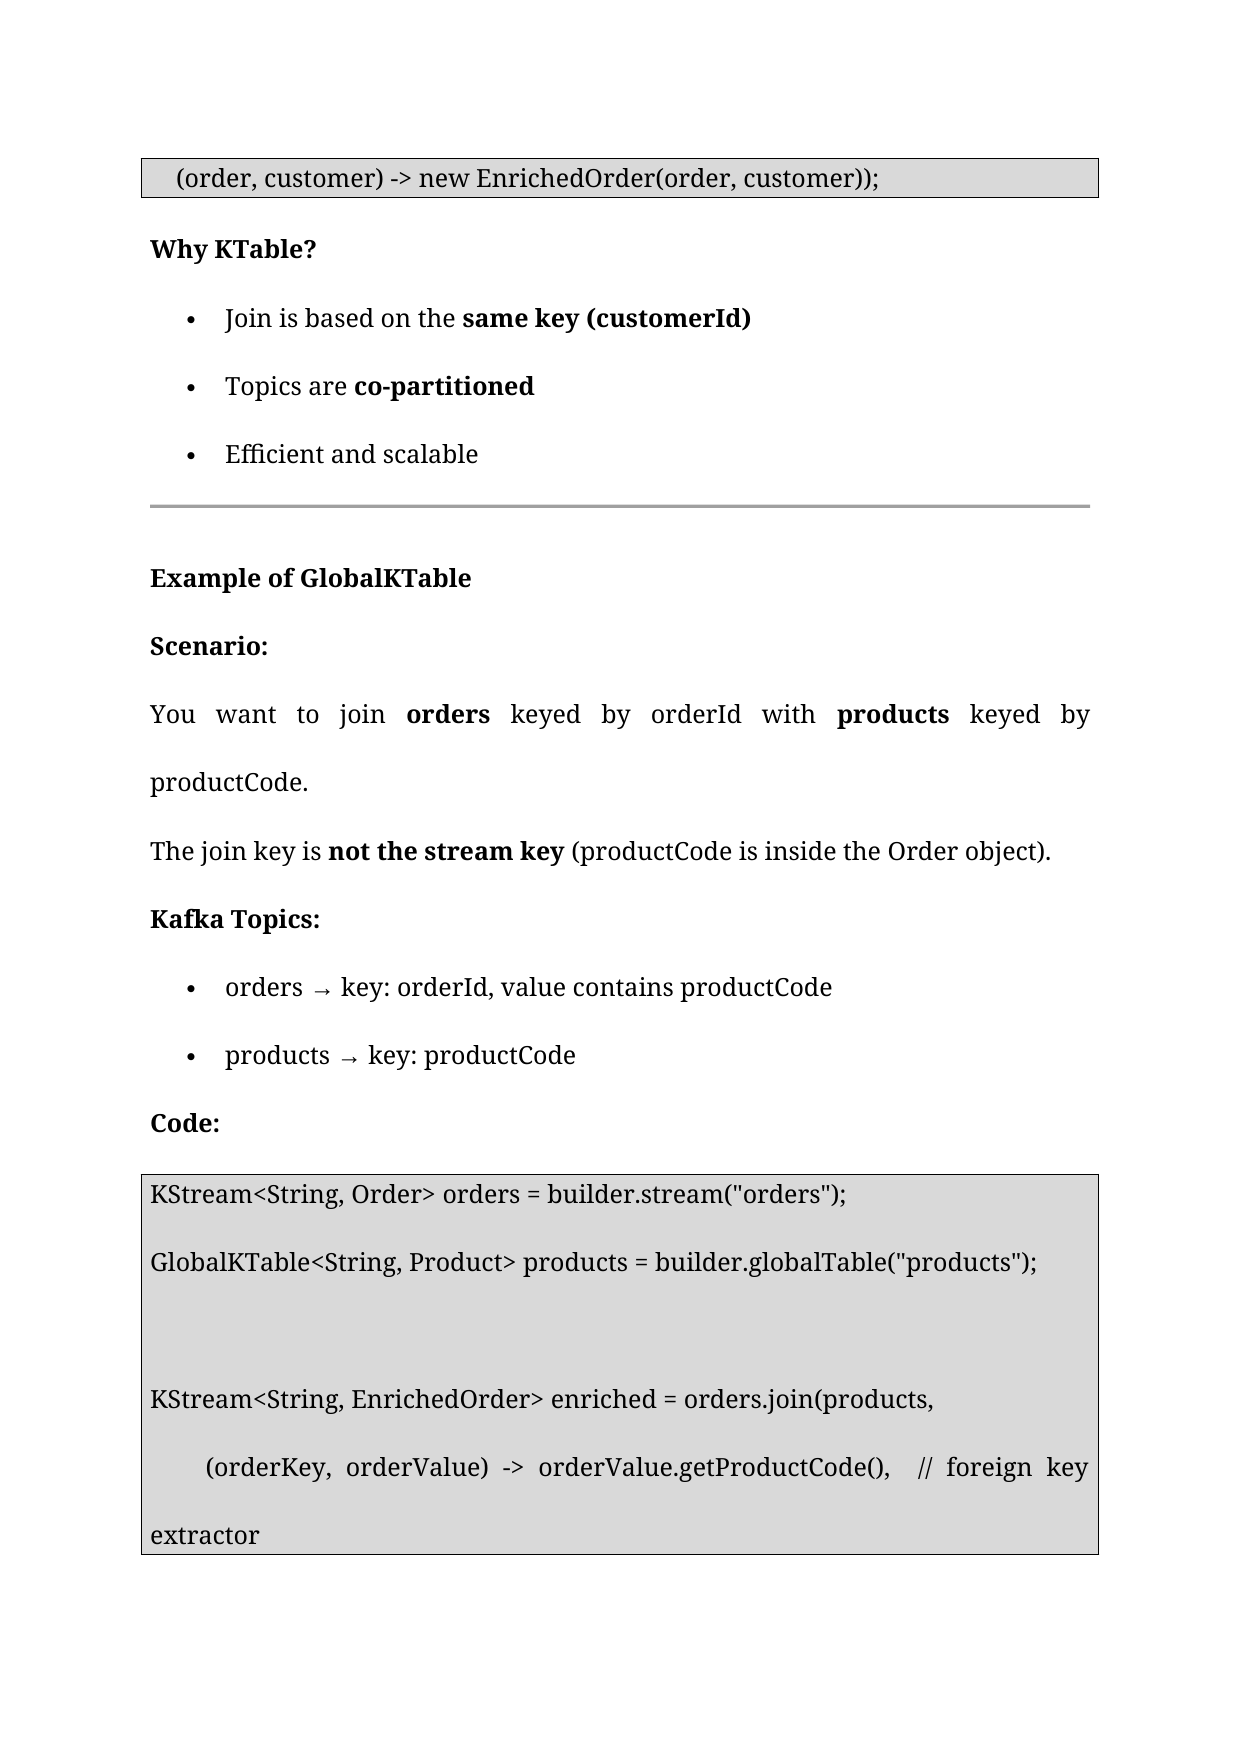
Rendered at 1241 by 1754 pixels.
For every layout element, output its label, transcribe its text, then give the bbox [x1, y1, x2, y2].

text (order, customer) -> new EnrichedOrder(order, customer)); [142, 159, 1098, 197]
list Efficient and scalable [187, 437, 1090, 471]
text KStream<String, EnrichedOrder> enriched = orders.join(products, [142, 1378, 1098, 1415]
text GlobalKTable<String, Product> products = builder.globalTable("products"); [142, 1242, 1098, 1279]
text Kafka Topics: [150, 901, 1090, 935]
list orders → key: orderId, value contains productCode [187, 969, 1090, 1003]
text Code: [150, 1106, 1090, 1140]
list Join is based on the same key (customerId) [187, 300, 1090, 334]
text Why KTable? [150, 232, 1090, 266]
text The join key is not the stream key (productCode is inside the Order object). [150, 833, 1090, 867]
list Topics are co-partitioned [187, 368, 1090, 402]
text Example of GlobalKTable [150, 561, 1090, 595]
list products → key: productCode [187, 1038, 1090, 1072]
text Scenario: [150, 629, 1090, 663]
text You want to join orders keyed by orderId with products keyed by productCode. [150, 697, 1090, 799]
text (orderKey, orderValue) -> orderValue.getProductCode(), // foreign key extractor [142, 1446, 1098, 1554]
text KStream<String, Order> orders = builder.stream("orders"); [142, 1175, 1098, 1211]
